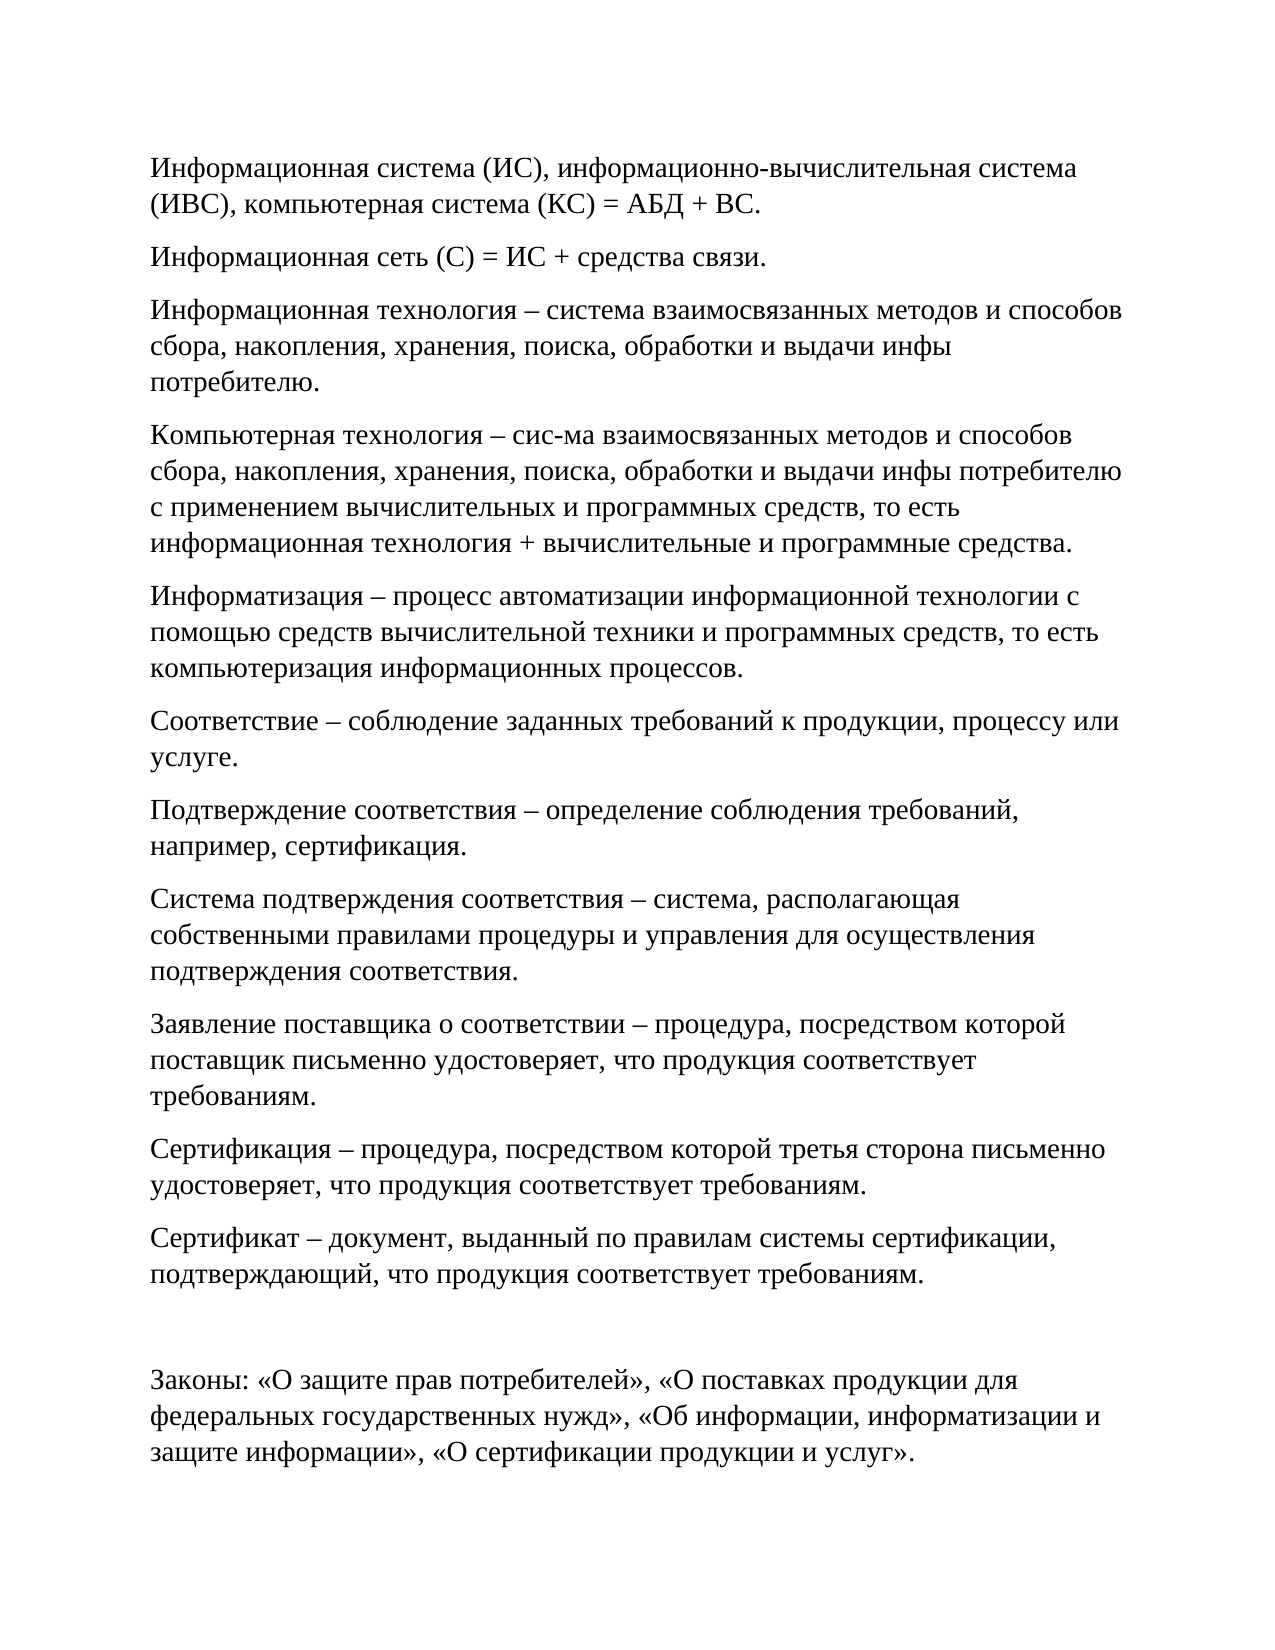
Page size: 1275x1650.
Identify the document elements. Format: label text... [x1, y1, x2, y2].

text Информационная технология – система взаимосвязанных методов и способов сбора, накопления, хранения, поиска, обработки и выдачи инфы потребителю. [150, 292, 1125, 398]
text Законы: «О защите прав потребителей», «О поставках продукции для федеральных государственных нужд», «Об информации, информатизации и защите информации», «О сертификации продукции и услуг». [150, 1362, 1125, 1468]
text Информатизация – процесс автоматизации информационной технологии с помощью средств вычислительной техники и программных средств, то есть компьютеризация информационных процессов. [150, 578, 1125, 684]
text Информационная система (ИС), информационно-вычислительная система (ИВС), компьютерная система (КС) = АБД + ВС. [150, 150, 1125, 220]
text Соответствие – соблюдение заданных требований к продукции, процессу или услуге. [150, 703, 1125, 773]
text Система подтверждения соответствия – система, располагающая собственными правилами процедуры и управления для осуществления подтверждения соответствия. [150, 881, 1125, 987]
text Сертификат – документ, выданный по правилам системы сертификации, подтверждающий, что продукция соответствует требованиям. [150, 1220, 1125, 1290]
text Заявление поставщика о соответствии – процедура, посредством которой поставщик письменно удостоверяет, что продукция соответствует требованиям. [150, 1006, 1125, 1112]
text Информационная сеть (С) = ИС + средства связи. [150, 239, 1125, 272]
text Подтверждение соответствия – определение соблюдения требований, например, сертификация. [150, 792, 1125, 862]
text Компьютерная технология – сис-ма взаимосвязанных методов и способов сбора, накопления, хранения, поиска, обработки и выдачи инфы потребителю с применением вычислительных и программных средств, то есть информационная технология + вычислительные и программные средства. [150, 417, 1125, 559]
text Сертификация – процедура, посредством которой третья сторона письменно удостоверяет, что продукция соответствует требованиям. [150, 1131, 1125, 1201]
